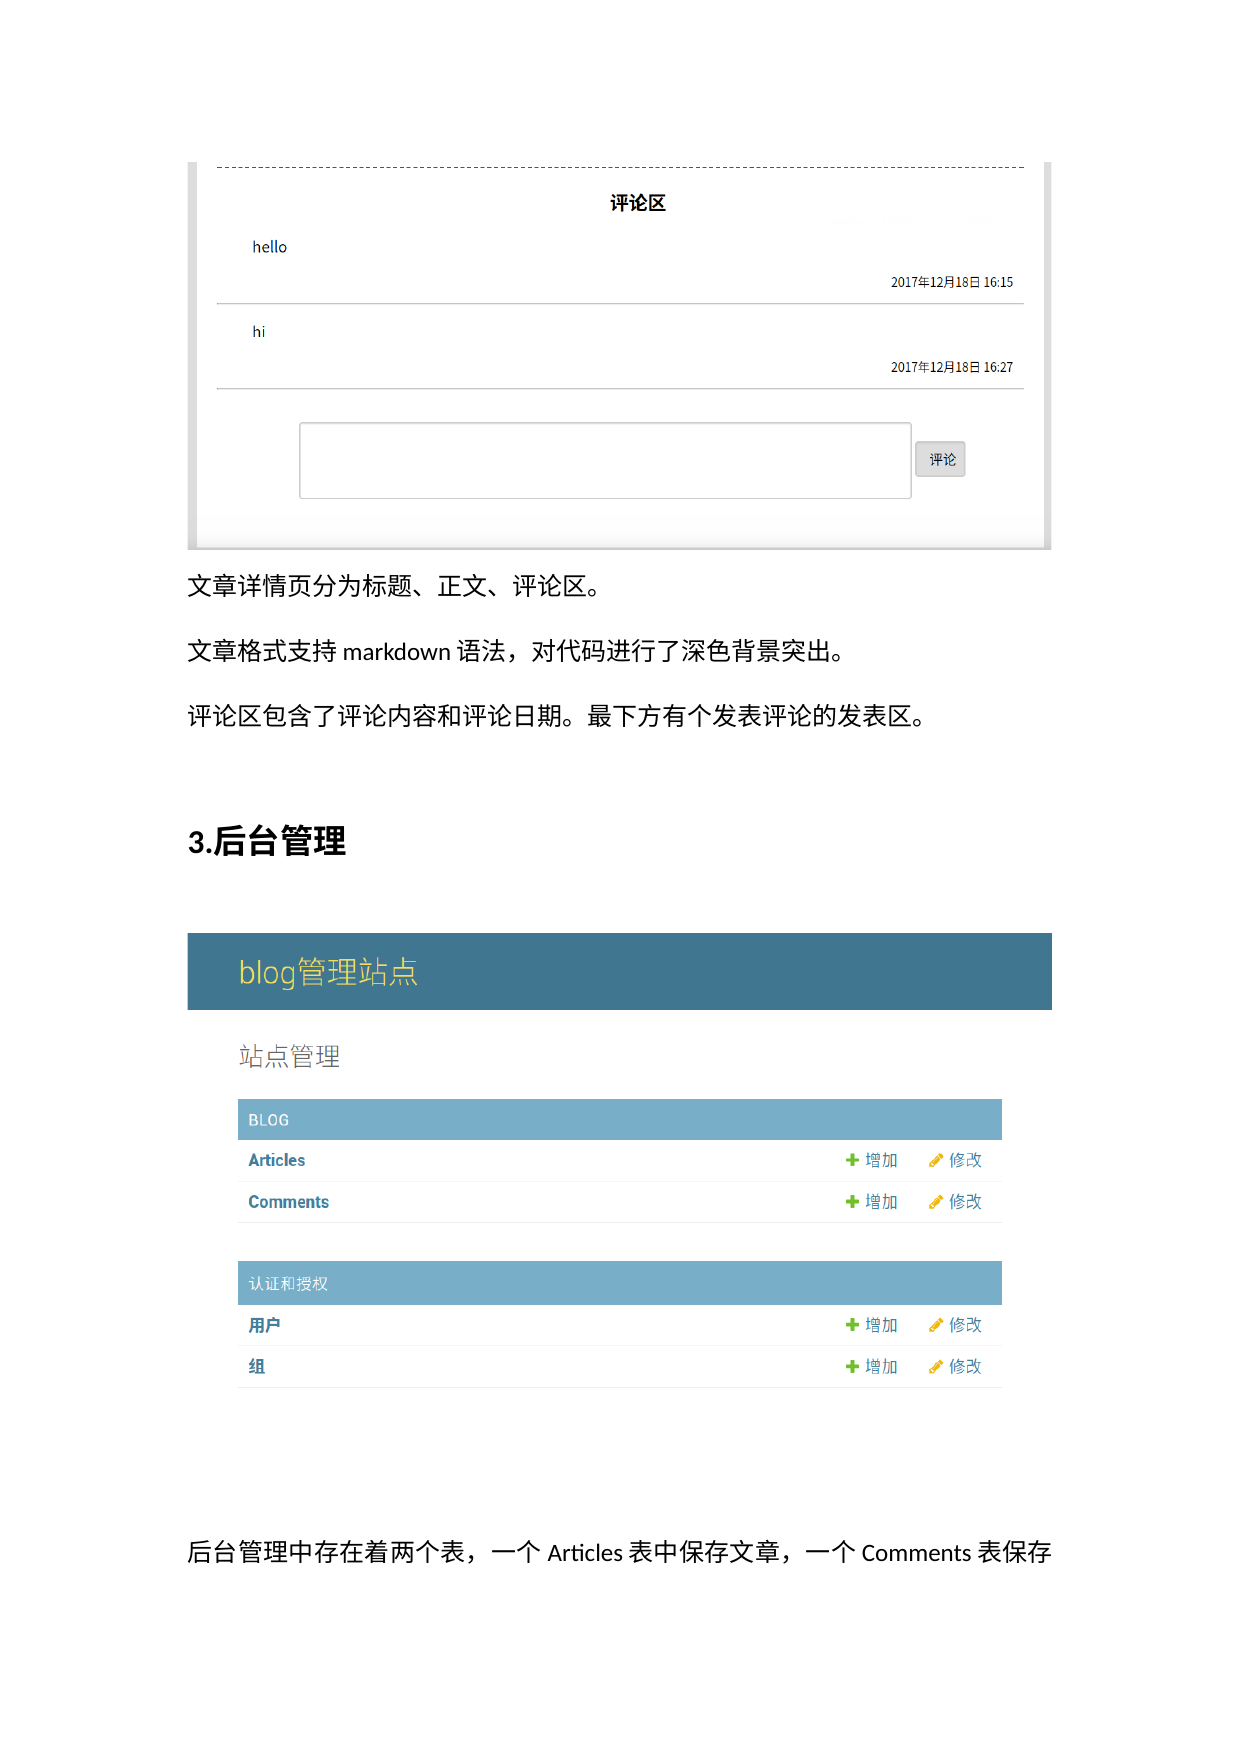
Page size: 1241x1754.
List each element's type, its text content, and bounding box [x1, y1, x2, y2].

list 文章详情页分为标题、正文、评论区。 [187, 552, 1053, 617]
subtitle 3.后台管理 [187, 807, 1053, 872]
list 文章格式支持markdown语法，对代码进行了深色背景突出。 [187, 617, 1053, 682]
picture [187, 933, 1052, 1515]
list 评论区包含了评论内容和评论日期。最下方有个发表评论的发表区。 [187, 682, 1053, 747]
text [187, 1518, 1053, 1583]
picture [187, 162, 1052, 550]
